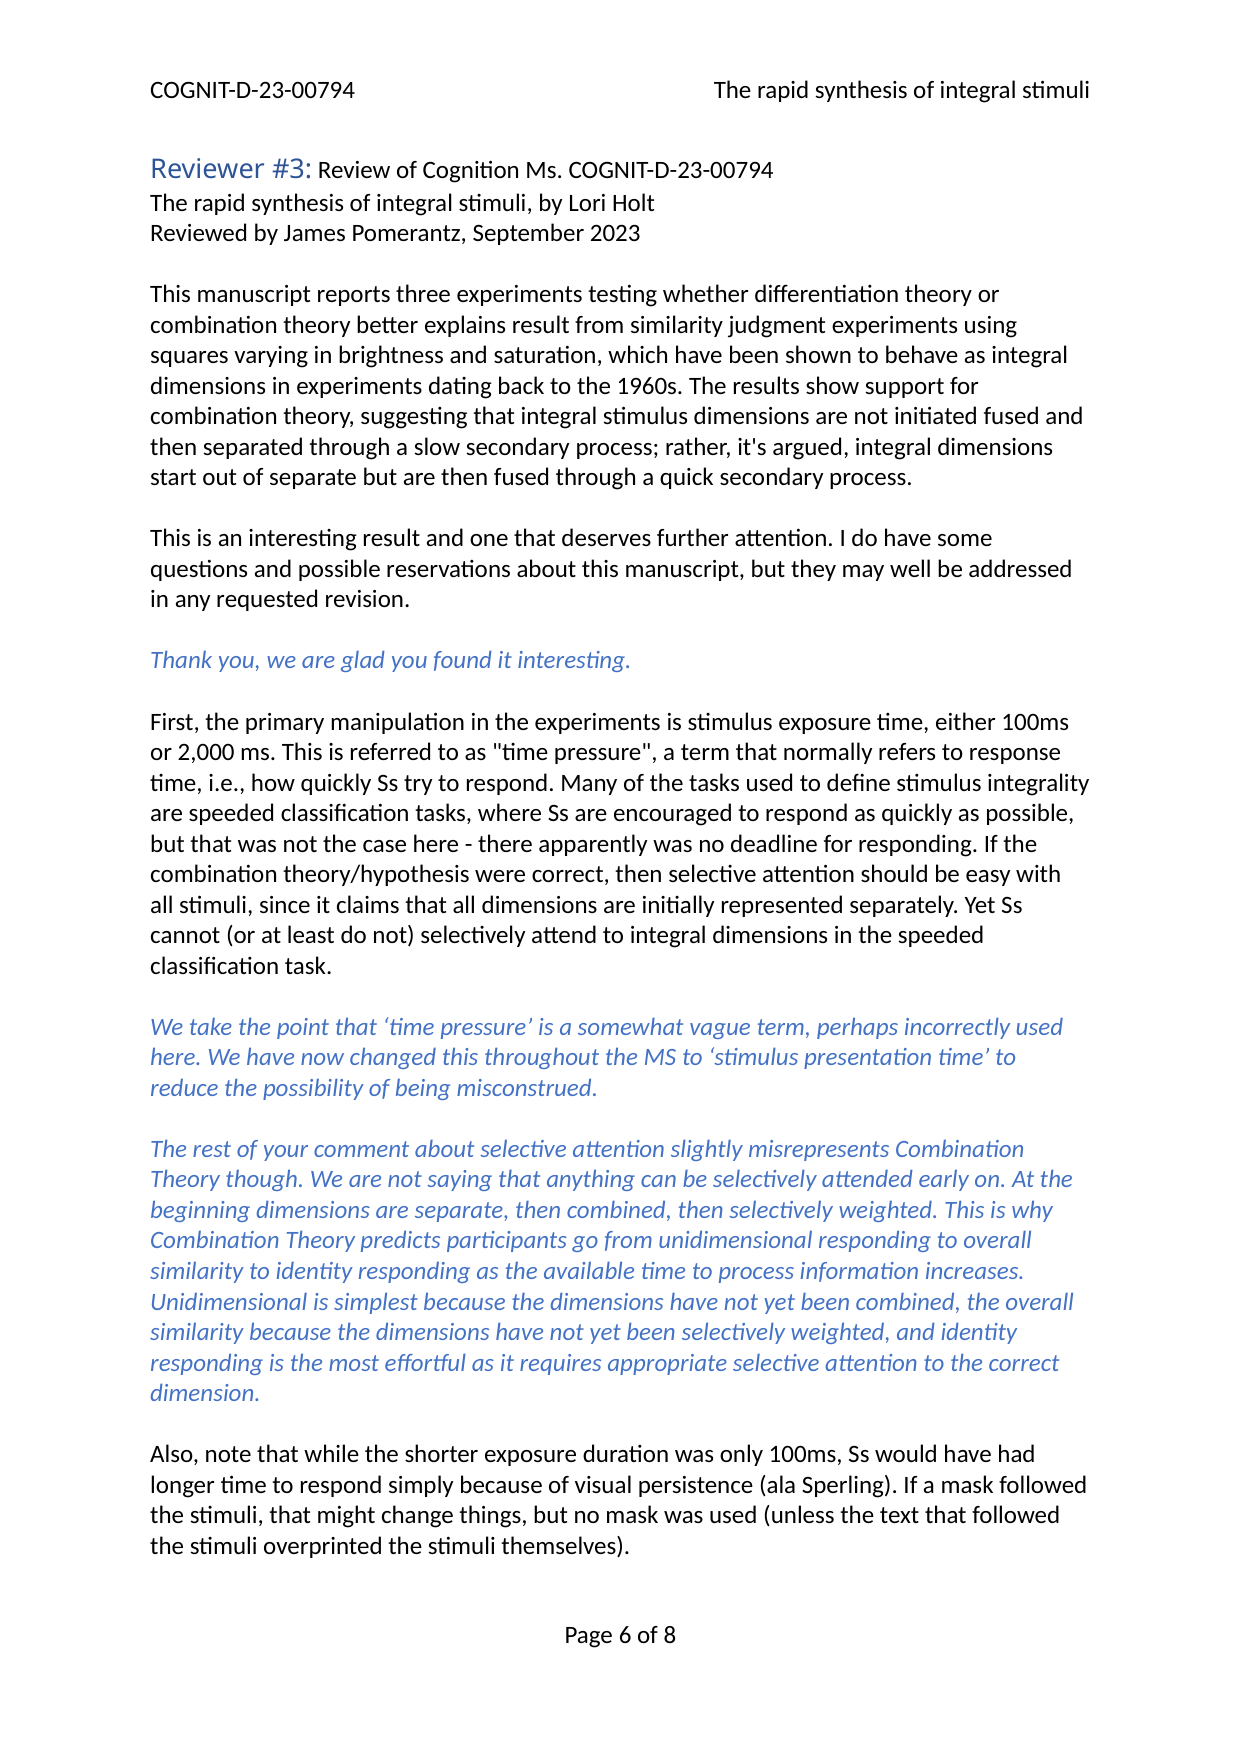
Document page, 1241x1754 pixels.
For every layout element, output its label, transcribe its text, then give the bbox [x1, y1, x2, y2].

text The rest of your comment about selective attention slightly misrepresents Combination Theory though. We are not saying that anything can be selectively attended early on. At the beginning dimensions are separate, then combined, then selectively weighted. This is why Combination Theory predicts participants go from unidimensional responding to overall similarity to identity responding as the available time to process information increases. Unidimensional is simplest because the dimensions have not yet been combined, the overall similarity because the dimensions have not yet been selectively weighted, and identity responding is the most effortful as it requires appropriate selective attention to the correct dimension. [150, 1133, 1090, 1408]
text Reviewer #3: Review of Cognition Ms. COGNIT-D-23-00794 The rapid synthesis of integral stimuli, by Lori Holt Reviewed by James Pomerantz, September 2023 This manuscript reports three experiments testing whether differentiation theory or combination theory better explains result from similarity judgment experiments using squares varying in brightness and saturation, which have been shown to behave as integral dimensions in experiments dating back to the 1960s. The results show support for combination theory, suggesting that integral stimulus dimensions are not initiated fused and then separated through a slow secondary process; rather, it's argued, integral dimensions start out of separate but are then fused through a quick secondary process. This is an interesting result and one that deserves further attention. I do have some questions and possible reservations about this manuscript, but they may well be addressed in any requested revision. Thank you, we are glad you found it interesting. [150, 150, 1090, 675]
text First, the primary manipulation in the experiments is stimulus exposure time, either 100ms or 2,000 ms. This is referred to as "time pressure", a term that normally refers to response time, i.e., how quickly Ss try to respond. Many of the tasks used to define stimulus integrality are speeded classification tasks, where Ss are encouraged to respond as quickly as possible, but that was not the case here - there apparently was no deadline for responding. If the combination theory/hypothesis were correct, then selective attention should be easy with all stimuli, since it claims that all dimensions are initially represented separately. Yet Ss cannot (or at least do not) selectively attend to integral dimensions in the speeded classification task. We take the point that ‘time pressure’ is a somewhat vague term, perhaps incorrectly used here. We have now changed this throughout the MS to ‘stimulus presentation time’ to reduce the possibility of being misconstrued. [150, 706, 1090, 1102]
